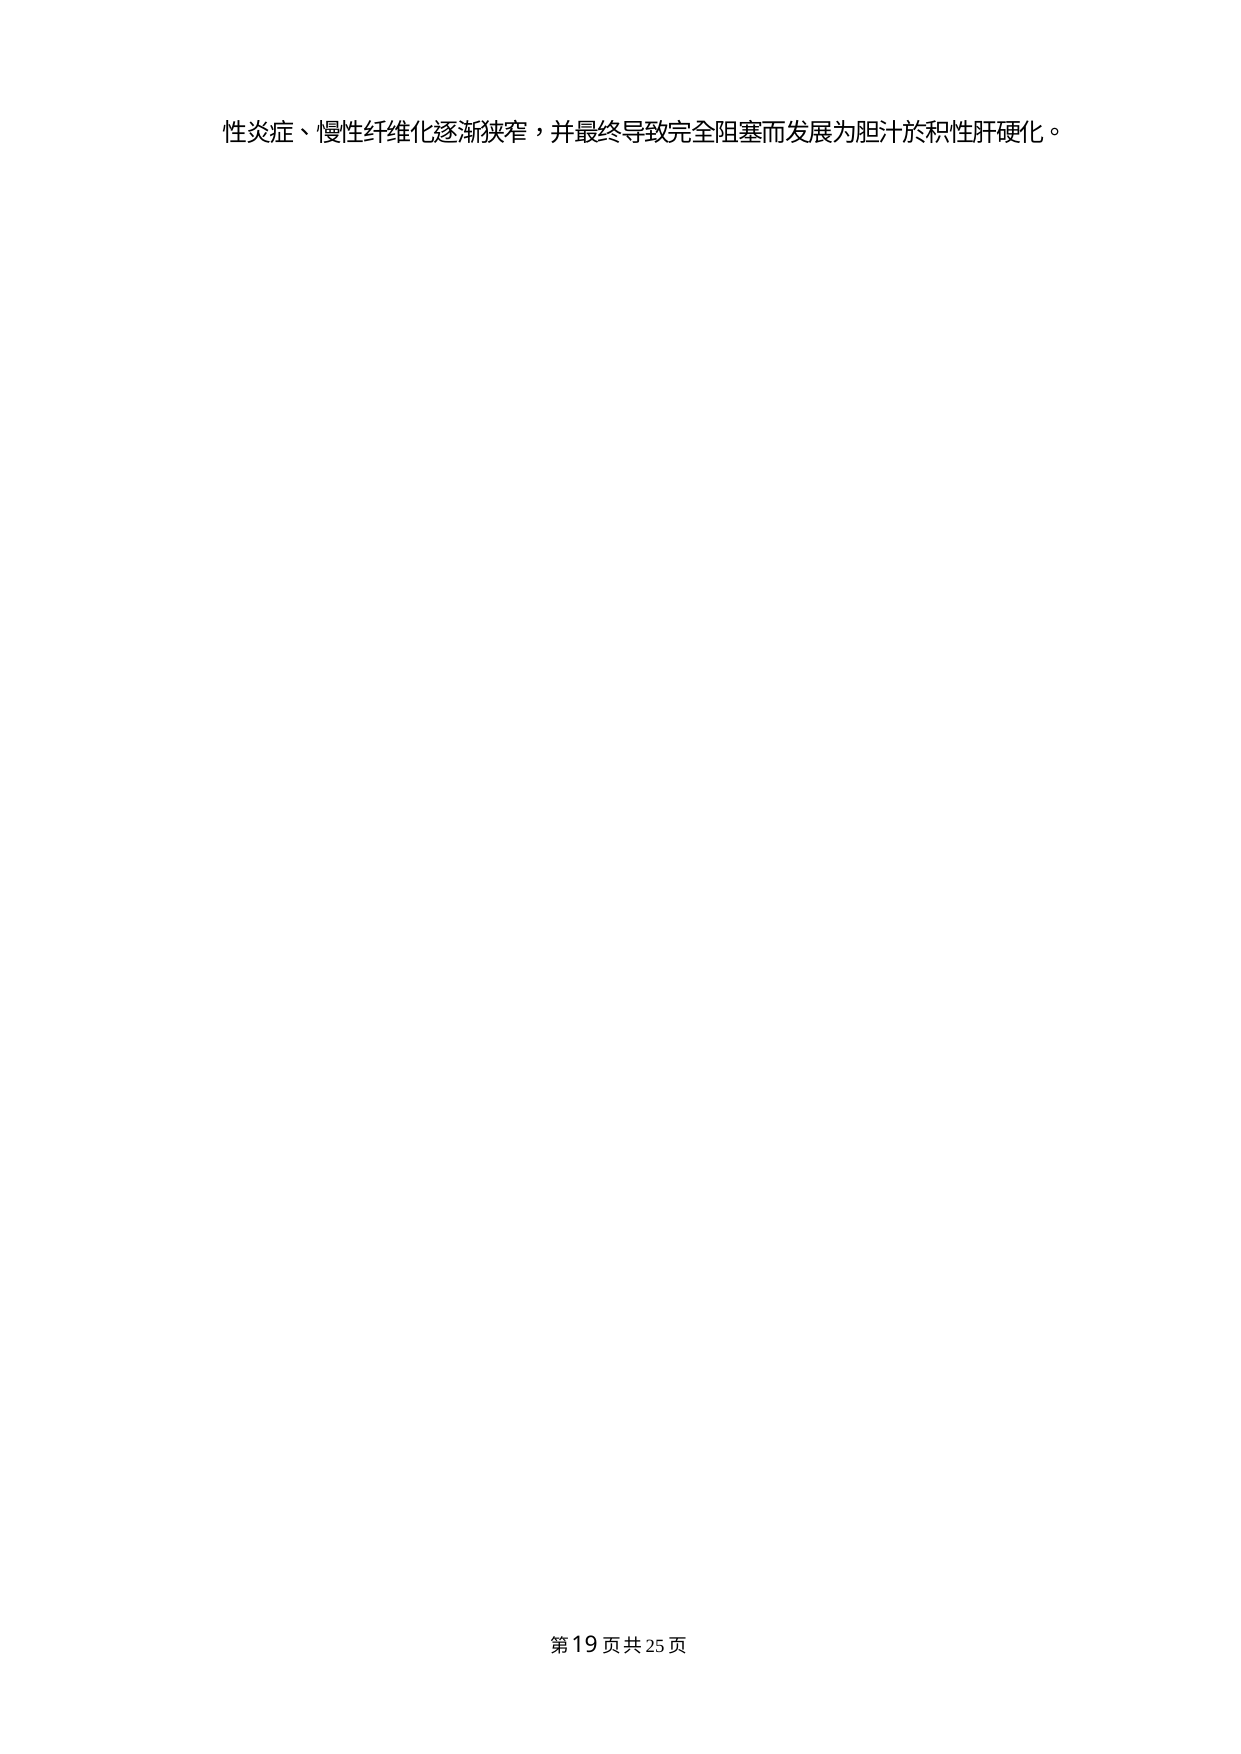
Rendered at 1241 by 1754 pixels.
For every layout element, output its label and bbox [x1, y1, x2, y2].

text [222, 114, 1105, 149]
